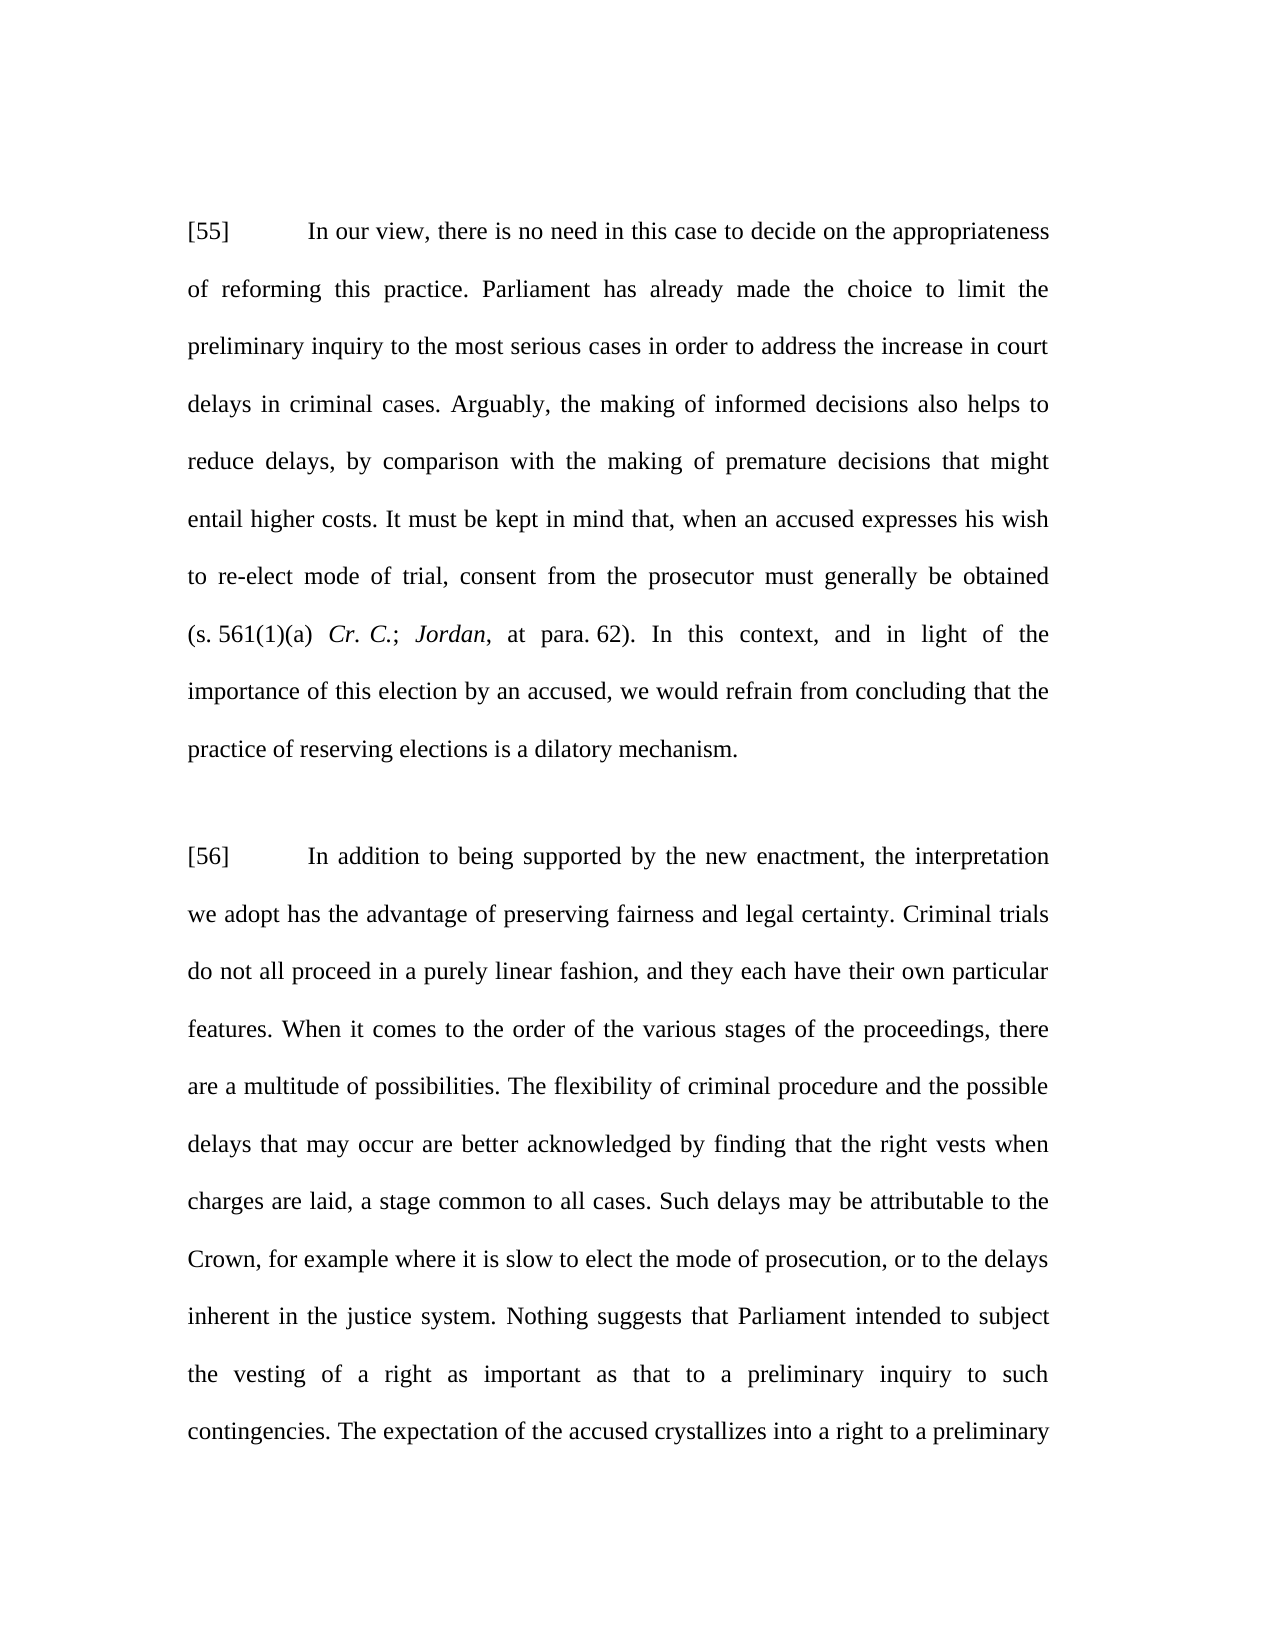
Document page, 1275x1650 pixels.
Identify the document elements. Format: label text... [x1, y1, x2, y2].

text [187, 841, 1050, 1445]
text In our view, there is no need in this case to decide on the appropriateness of reforming this practice. Parliament has already made the choice to limit the preliminary inquiry to the most serious cases in order to address the increase in court delays in criminal cases. Arguably, the making of informed decisions also helps to reduce delays, by comparison with the making of premature decisions that might entail higher costs. It must be kept in mind that, when an accused expresses his wish to re-elect mode of trial, consent from the prosecutor must generally be obtained (s. 561(1)(a) Cr. C.; Jordan, at para. 62). In this context, and in light of the importance of this election by an accused, we would refrain from concluding that the practice of reserving elections is a dilatory mechanism. [187, 216, 1050, 763]
